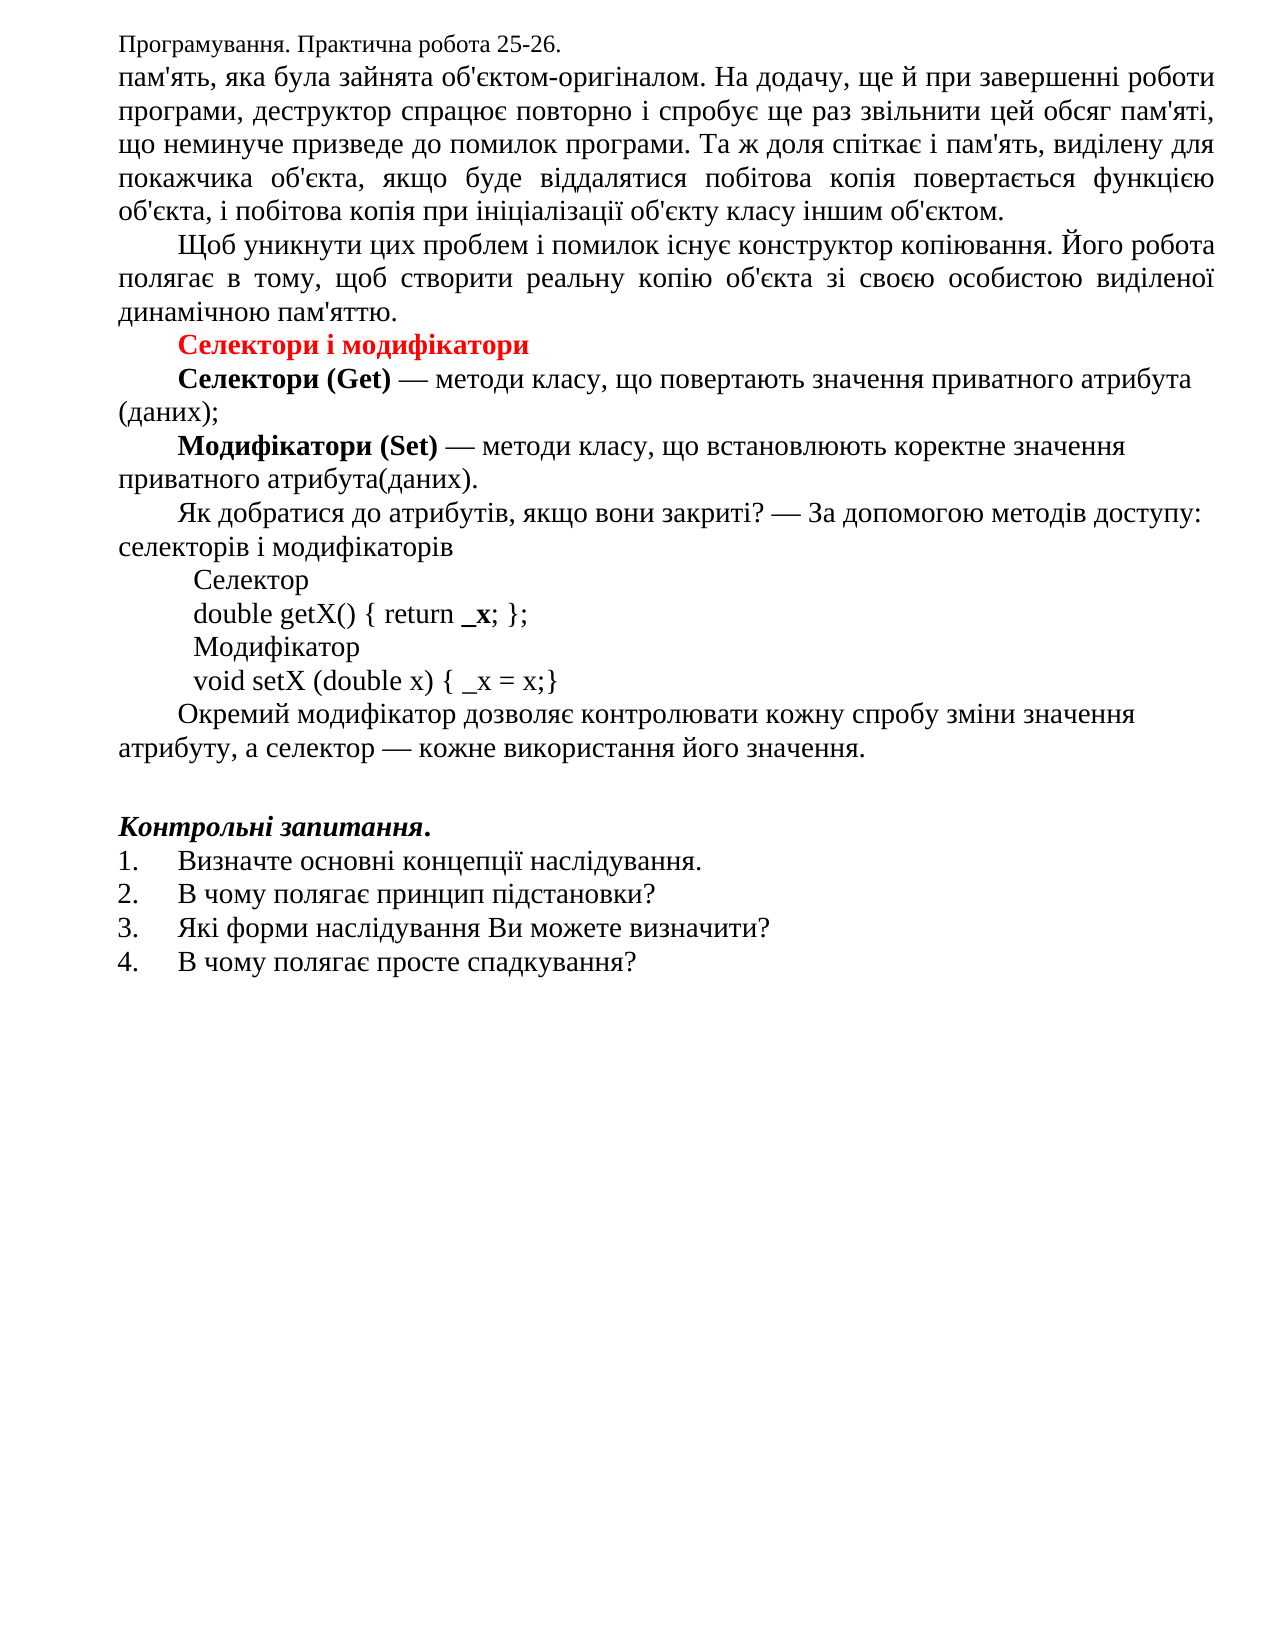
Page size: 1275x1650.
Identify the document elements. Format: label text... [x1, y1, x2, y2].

text Модифікатори (Set) — методи класу, що встановлюють коректне значення приватного атрибута(даних). [118, 428, 1216, 495]
text Контрольні запитання. [118, 809, 1216, 843]
text Селектори (Get) — методи класу, що повертають значення приватного атрибута (даних); [118, 361, 1216, 428]
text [118, 59, 1216, 227]
list В чому полягає просте спадкування? [117, 944, 1216, 977]
text Модифікатор [118, 629, 1216, 663]
list Визначте основні концепції наслідування. [117, 843, 1216, 877]
text Селектор [118, 562, 1216, 596]
text Окремий модифікатор дозволяє контролювати кожну спробу зміни значення атрибуту, а селектор ― кожне використання його значення. [118, 696, 1216, 763]
text Селектори і модифікатори [118, 327, 1216, 361]
text Щоб уникнути цих проблем і помилок існує конструктор копіювання. Його робота полягає в тому, щоб створити реальну копію об'єкта зі своєю особистою виділеної динамічною пам'яттю. [118, 227, 1216, 327]
list Які форми наслідування Ви можете визначити? [117, 910, 1216, 944]
text Як добратися до атрибутів, якщо вони закриті? ― За допомогою методів доступу: селекторів і модифікаторів [118, 495, 1216, 562]
list В чому полягає принцип підстановки? [117, 877, 1216, 910]
text double getX() { return _x; }; [118, 596, 1216, 629]
text void setX (double x) { _x = x;} [118, 663, 1216, 696]
